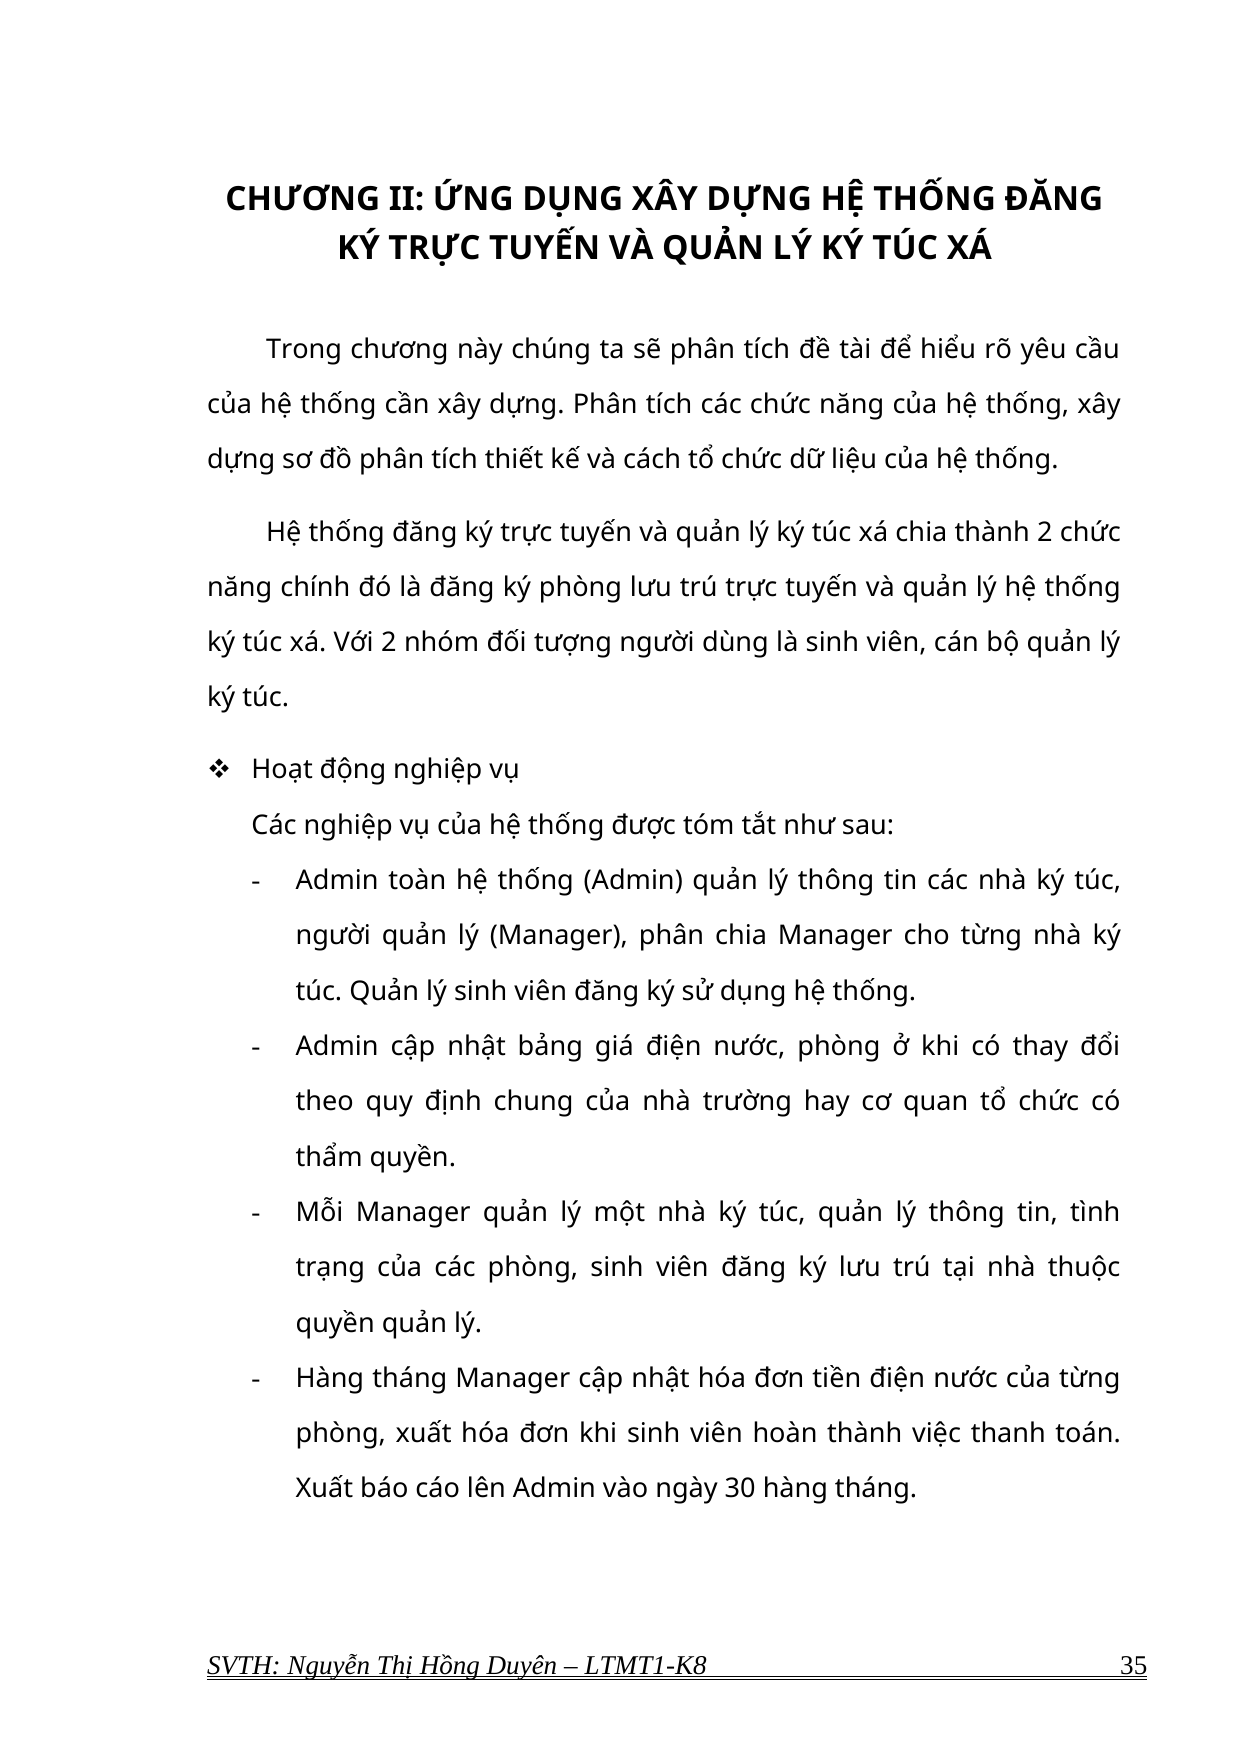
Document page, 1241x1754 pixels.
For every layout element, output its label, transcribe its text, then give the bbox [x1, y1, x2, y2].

text Trong chương này chúng ta sẽ phân tích đề tài để hiểu rõ yêu cầu của hệ thống cần xây dựng. Phân tích các chức năng của hệ thống, xây dựng sơ đồ phân tích thiết kế và cách tổ chức dữ liệu của hệ thống. [207, 329, 1122, 477]
list Admin cập nhật bảng giá điện nước, phòng ở khi có thay đổi theo quy định chung của nhà trường hay cơ quan tổ chức có thẩm quyền. [251, 1026, 1122, 1174]
list Admin toàn hệ thống (Admin) quản lý thông tin các nhà ký túc, người quản lý (Manager), phân chia Manager cho từng nhà ký túc. Quản lý sinh viên đăng ký sử dụng hệ thống. [251, 861, 1122, 1008]
list Hàng tháng Manager cập nhật hóa đơn tiền điện nước của từng phòng, xuất hóa đơn khi sinh viên hoàn thành việc thanh toán. Xuất báo cáo lên Admin vào ngày 30 hàng tháng. [251, 1358, 1122, 1506]
list Hoạt động nghiệp vụ [207, 750, 1122, 787]
list Mỗi Manager quản lý một nhà ký túc, quản lý thông tin, tình trạng của các phòng, sinh viên đăng ký lưu trú tại nhà thuộc quyền quản lý. [251, 1192, 1122, 1340]
list Các nghiệp vụ của hệ thống được tóm tắt như sau: [251, 805, 1122, 842]
subtitle CHƯƠNG II: ỨNG DỤNG XÂY DỰNG HỆ THỐNG ĐĂNG KÝ TRỰC TUYẾN VÀ QUẢN LÝ KÝ TÚC XÁ [207, 175, 1122, 269]
text Hệ thống đăng ký trực tuyến và quản lý ký túc xá chia thành 2 chức năng chính đó là đăng ký phòng lưu trú trực tuyến và quản lý hệ thống ký túc xá. Với 2 nhóm đối tượng người dùng là sinh viên, cán bộ quản lý ký túc. [207, 512, 1122, 715]
